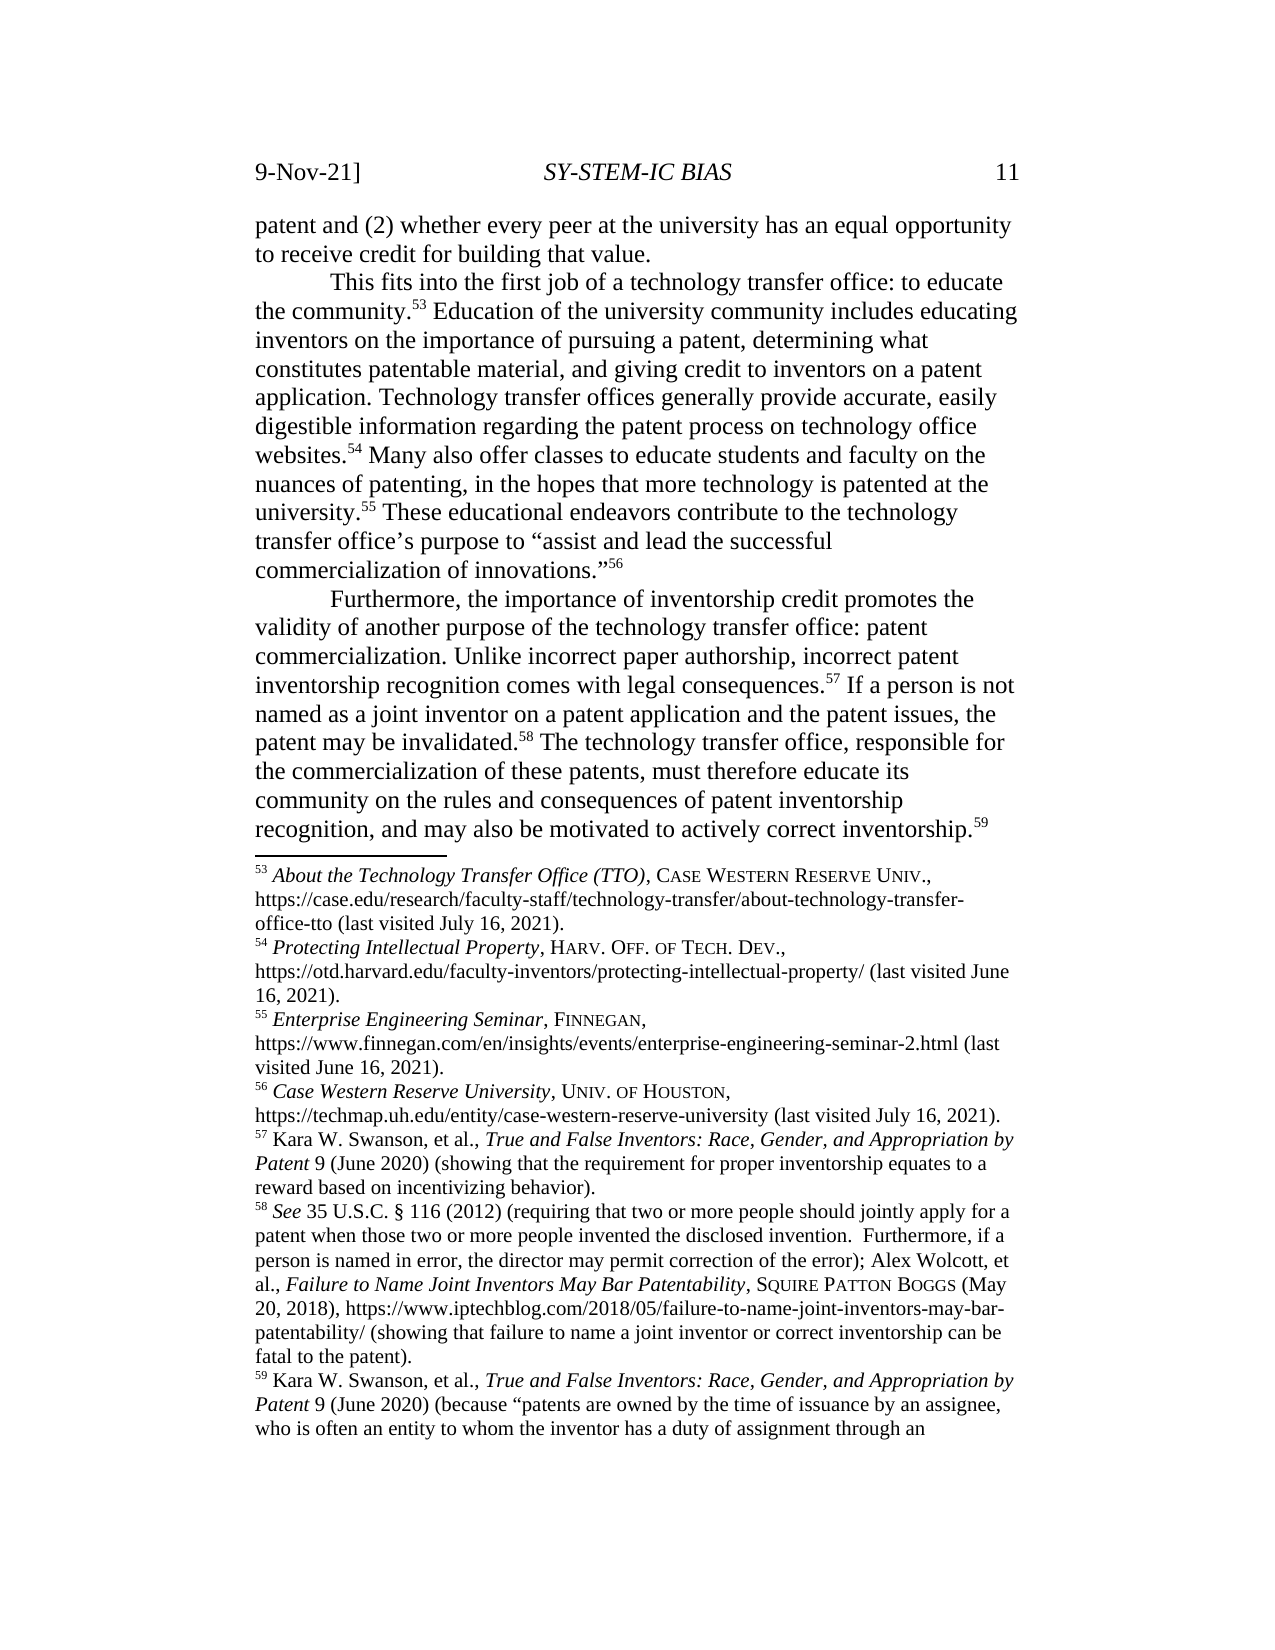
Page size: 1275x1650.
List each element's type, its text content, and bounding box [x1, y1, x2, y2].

text Furthermore, the importance of inventorship credit promotes the validity of another purpose of the technology transfer office: patent commercialization. Unlike incorrect paper authorship, incorrect patent inventorship recognition comes with legal consequences. If a person is not named as a joint inventor on a patent application and the patent issues, the patent may be invalidated. The technology transfer office, responsible for the commercialization of these patents, must therefore educate its community on the rules and consequences of patent inventorship recognition, and may also be motivated to actively correct inventorship. [255, 584, 1020, 842]
text This fits into the first job of a technology transfer office: to educate the community. Education of the university community includes educating inventors on the importance of pursuing a patent, determining what constitutes patentable material, and giving credit to inventors on a patent application. Technology transfer offices generally provide accurate, easily digestible information regarding the patent process on technology office websites. Many also offer classes to educate students and faculty on the nuances of patenting, in the hopes that more technology is patented at the university. These educational endeavors contribute to the technology transfer office’s purpose to “assist and lead the successful commercialization of innovations.” [255, 267, 1020, 584]
text Through the help of attorneys, drafting professionals, and licensing officers, technology transfer offices can help inventors patent and commercialize their inventions, leading to an easier value recognition process for inventors and patent owners. Because technology transfer offices are not involved in the admissions or hiring processes at universities, analysis of patents filed by the technology transfer office can be used to evaluate two aspects of the equity metric: (1) whether everyone at the university has an equal opportunity to obtain value through pursuing a patent and (2) whether every peer at the university has an equal opportunity to receive credit for building that value. [255, 210, 1020, 267]
